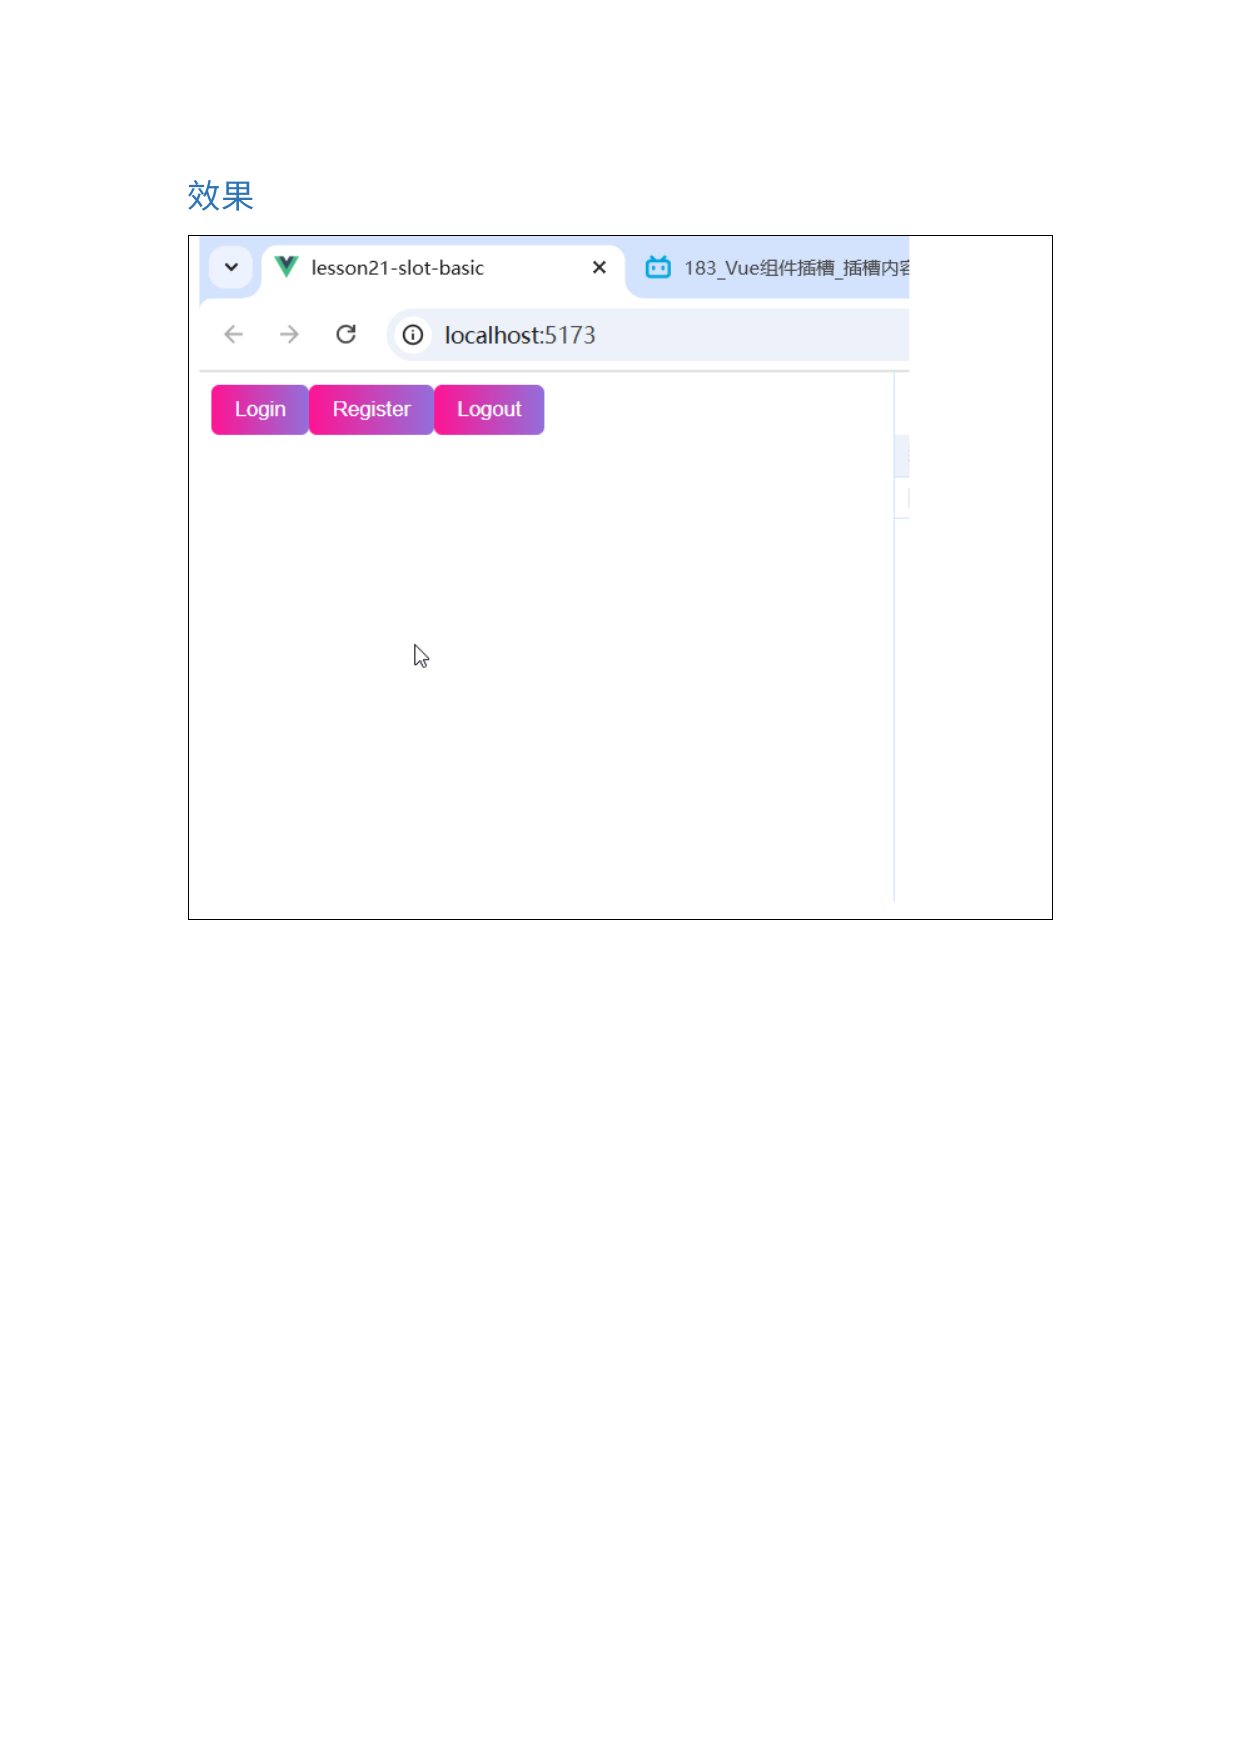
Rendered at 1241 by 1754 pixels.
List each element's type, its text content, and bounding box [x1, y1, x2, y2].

table_header [189, 236, 1052, 919]
picture [199, 236, 910, 902]
subtitle 效果 [187, 162, 1053, 227]
